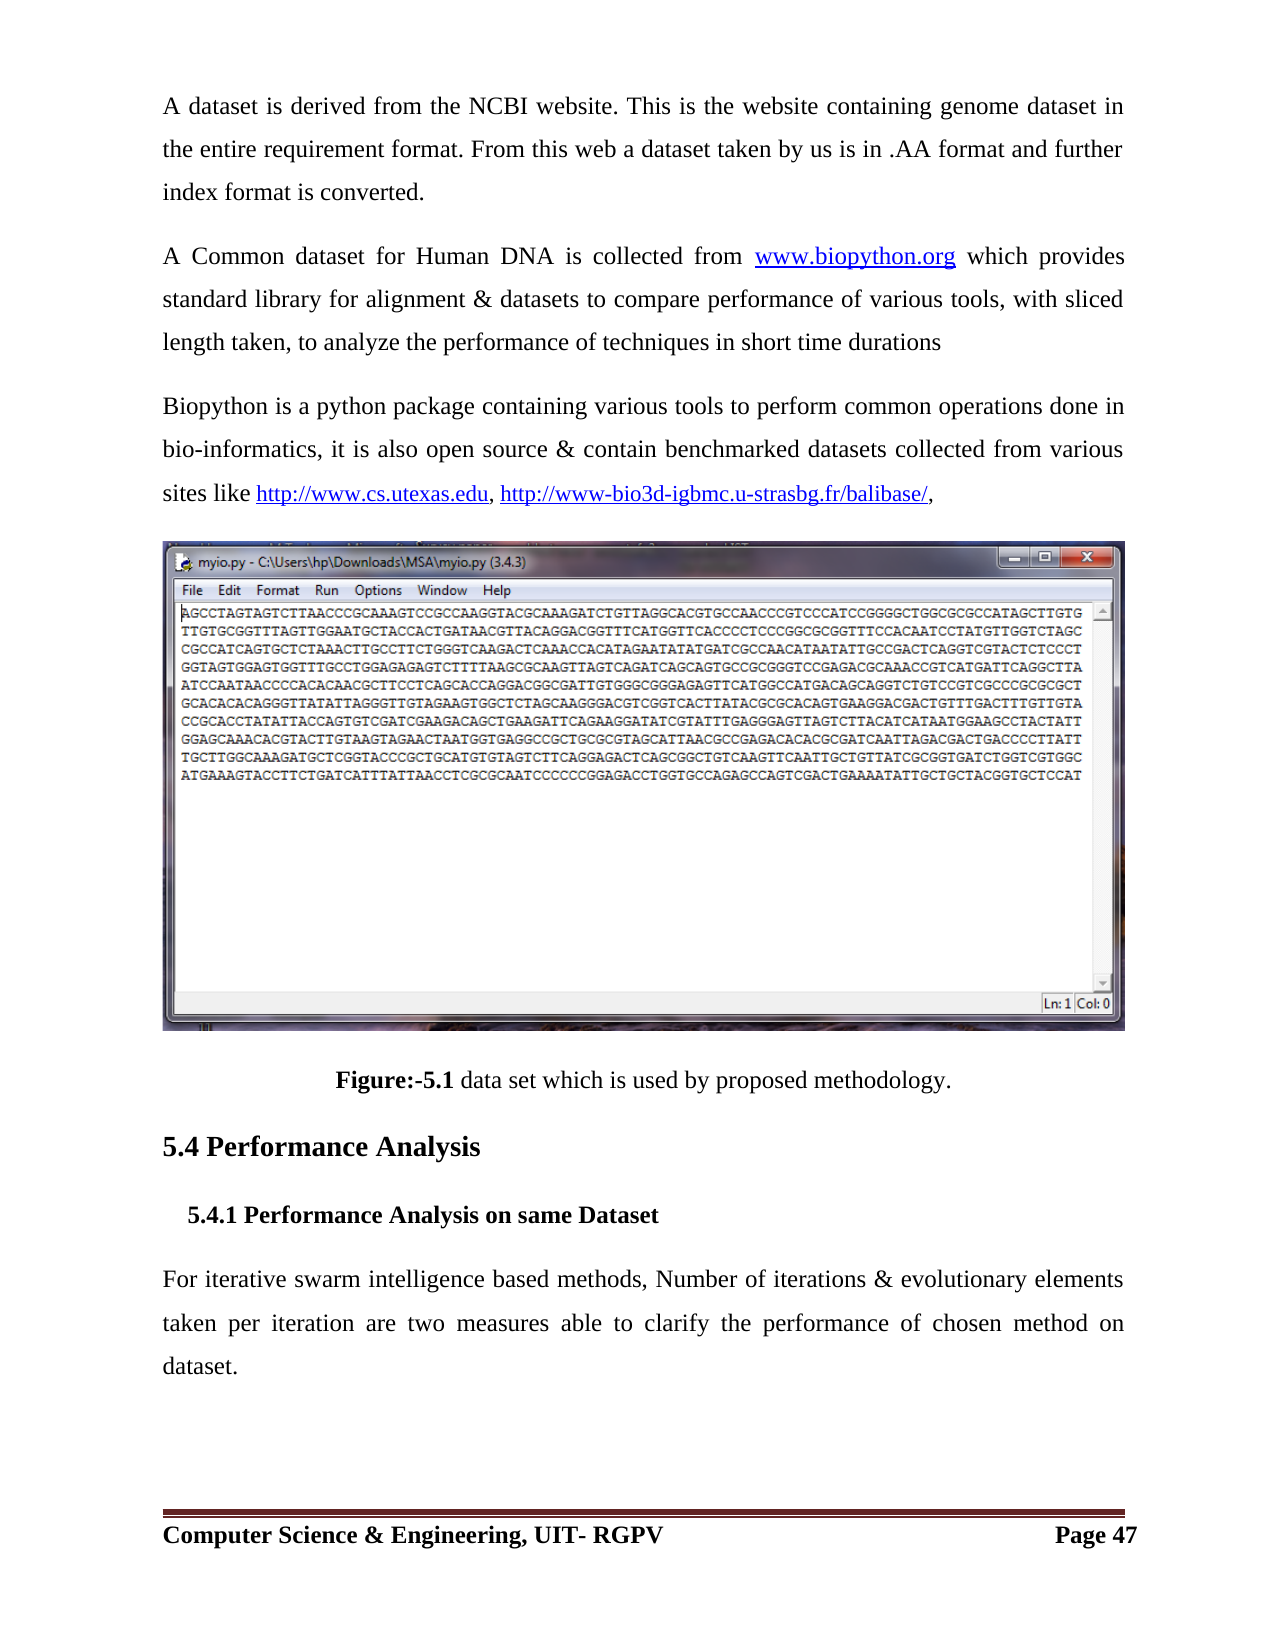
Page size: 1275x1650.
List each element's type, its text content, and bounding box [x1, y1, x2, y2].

picture [162, 541, 1125, 1031]
text A Common dataset for Human DNA is collected from www.biopython.org which provides standard library for alignment & datasets to compare performance of various tools, with sliced length taken, to analyze the performance of techniques in short time durations [162, 241, 1125, 356]
text A dataset is derived from the NCBI website. This is the website containing genome dataset in the entire requirement format. From this web a dataset taken by us is in .AA format and further index format is converted. [162, 91, 1125, 206]
text 5.4 Performance Analysis [162, 1129, 1125, 1163]
text Figure:-5.1 data set which is used by proposed methodology. [162, 1065, 1125, 1094]
text 5.4.1 Performance Analysis on same Dataset [162, 1201, 1125, 1229]
text Biopython is a python package containing various tools to perform common operations done in bio-informatics, it is also open source & contain benchmarked datasets collected from various sites like http://www.cs.utexas.edu, http://www-bio3d-igbmc.u-strasbg.fr/balibase/, [162, 391, 1125, 506]
text For iterative swarm intelligence based methods, Number of iterations & evolutionary elements taken per iteration are two measures able to clarify the performance of chosen method on dataset. [162, 1264, 1125, 1379]
